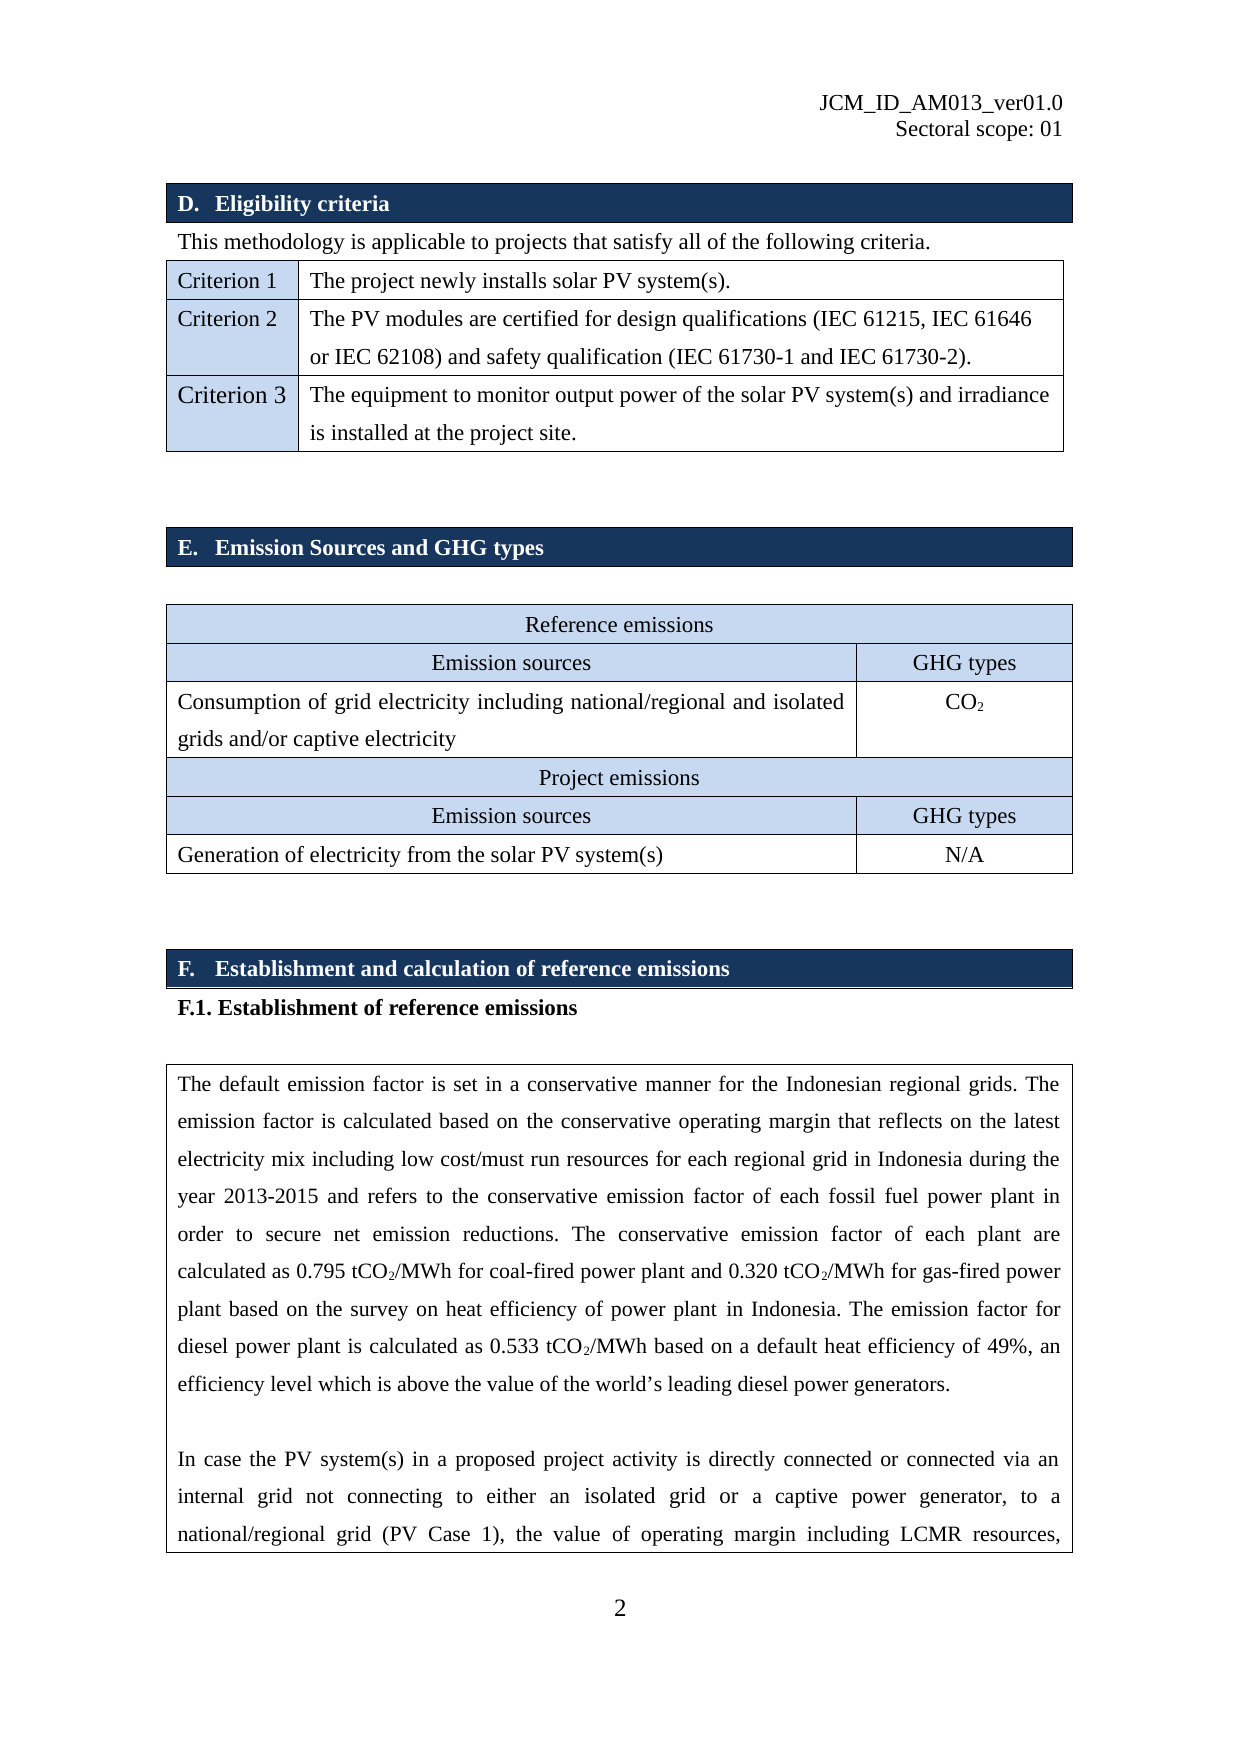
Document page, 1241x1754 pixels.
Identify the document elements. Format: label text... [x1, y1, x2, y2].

table_header Emission Sources and GHG types [167, 528, 1072, 566]
text F.1. Establishment of reference emissions [177, 989, 1063, 1026]
table_cell Generation of electricity from the solar PV system(s) [167, 835, 856, 873]
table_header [167, 1065, 1072, 1552]
table_cell CO2 [857, 682, 1072, 757]
table_header The project newly installs solar PV system(s). [299, 261, 1063, 299]
table_cell Emission sources [167, 797, 856, 834]
table_cell GHG types [857, 644, 1072, 681]
table_header Reference emissions [167, 605, 1072, 643]
table_cell Criterion 2 [167, 300, 298, 375]
table_header Eligibility criteria [167, 184, 1072, 222]
table_cell Emission sources [167, 644, 856, 681]
table_cell The equipment to monitor output power of the solar PV system(s) and irradiance is installed at the project site. [299, 376, 1063, 451]
table_cell GHG types [857, 797, 1072, 834]
list This methodology is applicable to projects that satisfy all of the following criteria. [177, 223, 1063, 260]
table_cell The PV modules are certified for design qualifications (IEC 61215, IEC 61646 or IEC 62108) and safety qualification (IEC 61730-1 and IEC 61730-2). [299, 300, 1063, 375]
table_cell Project emissions [167, 758, 1072, 796]
table_header Establishment and calculation of reference emissions [167, 950, 1072, 987]
table_cell Consumption of grid electricity including national/regional and isolated grids and/or captive electricity [167, 682, 856, 757]
table_header Criterion 1 [167, 261, 298, 299]
table_cell N/A [857, 835, 1072, 873]
table_cell Criterion 3 [167, 376, 298, 451]
